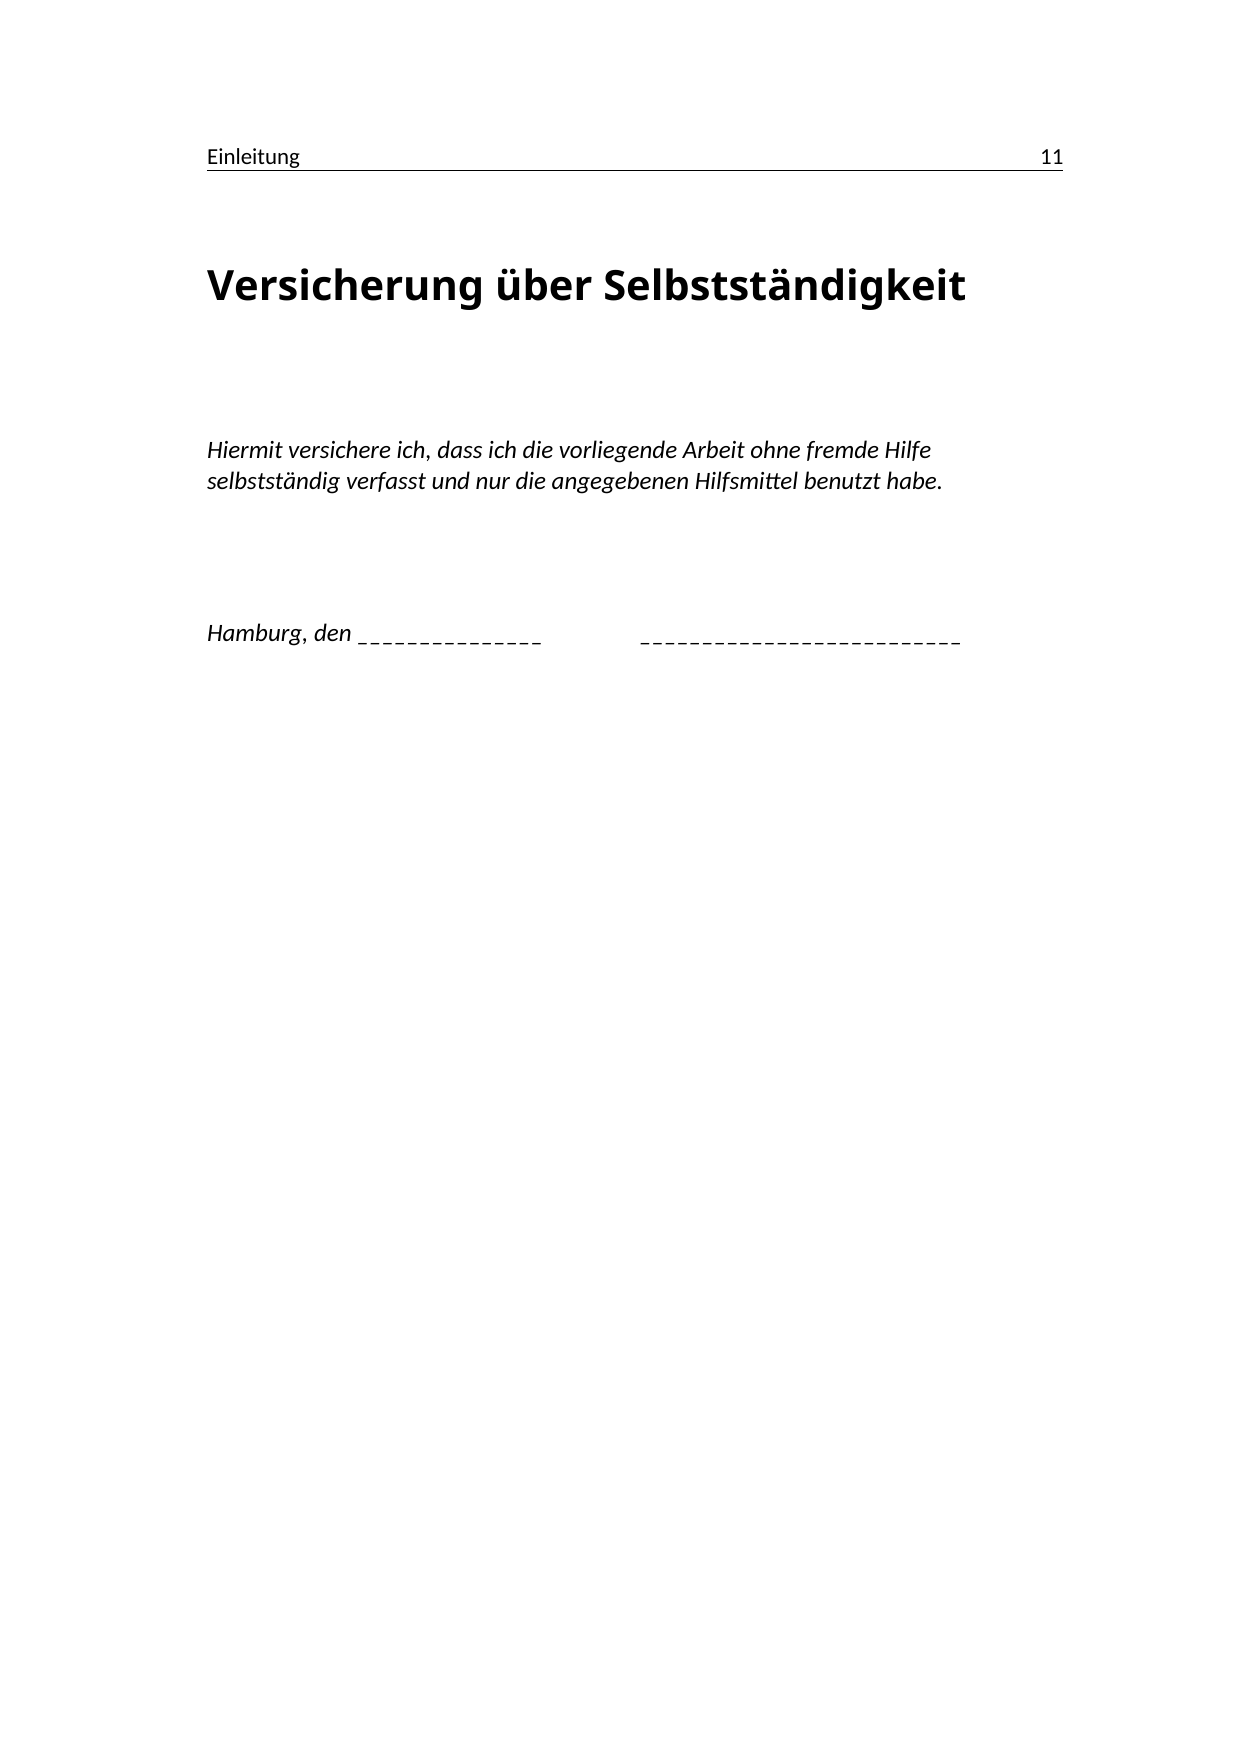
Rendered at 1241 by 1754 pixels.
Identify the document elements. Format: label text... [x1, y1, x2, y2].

text Hiermit versichere ich, dass ich die vorliegende Arbeit ohne fremde Hilfe selbstständig verfasst und nur die angegebenen Hilfsmittel benutzt habe. [207, 434, 1063, 496]
text Hamburg, den _______________ __________________________ [207, 618, 1063, 648]
text Versicherung über Selbstständigkeit [207, 256, 1063, 312]
